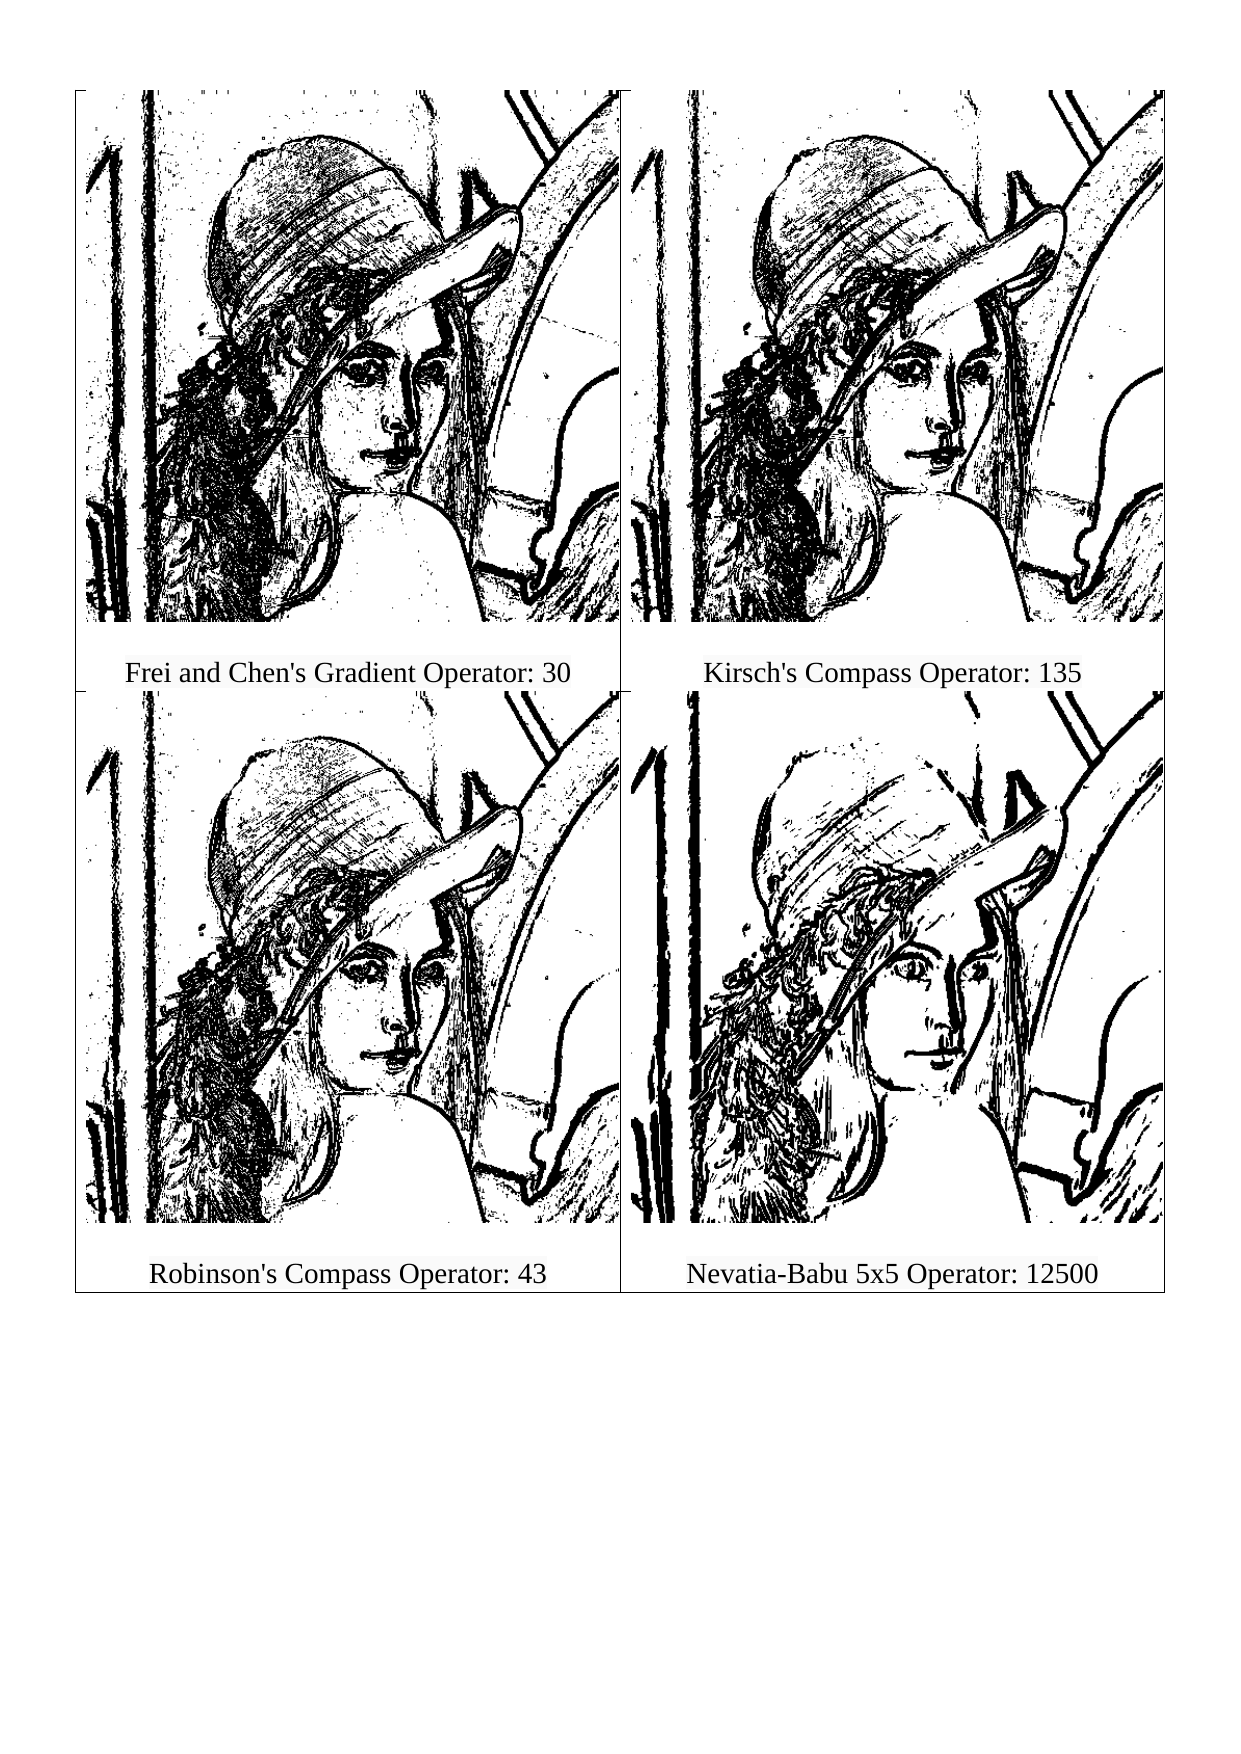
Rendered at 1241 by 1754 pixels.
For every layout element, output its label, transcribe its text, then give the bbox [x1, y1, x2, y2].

picture [631, 691, 1163, 1223]
picture [86, 90, 619, 622]
table_cell Nevatia-Babu 5x5 Operator: 12500 [621, 692, 1164, 1292]
picture [86, 691, 619, 1223]
table_cell Kirsch's Compass Operator: 135 [621, 91, 1164, 691]
picture [631, 90, 1163, 622]
table_cell Robinson's Compass Operator: 43 [76, 692, 620, 1292]
table_cell Frei and Chen's Gradient Operator: 30 [76, 91, 620, 691]
